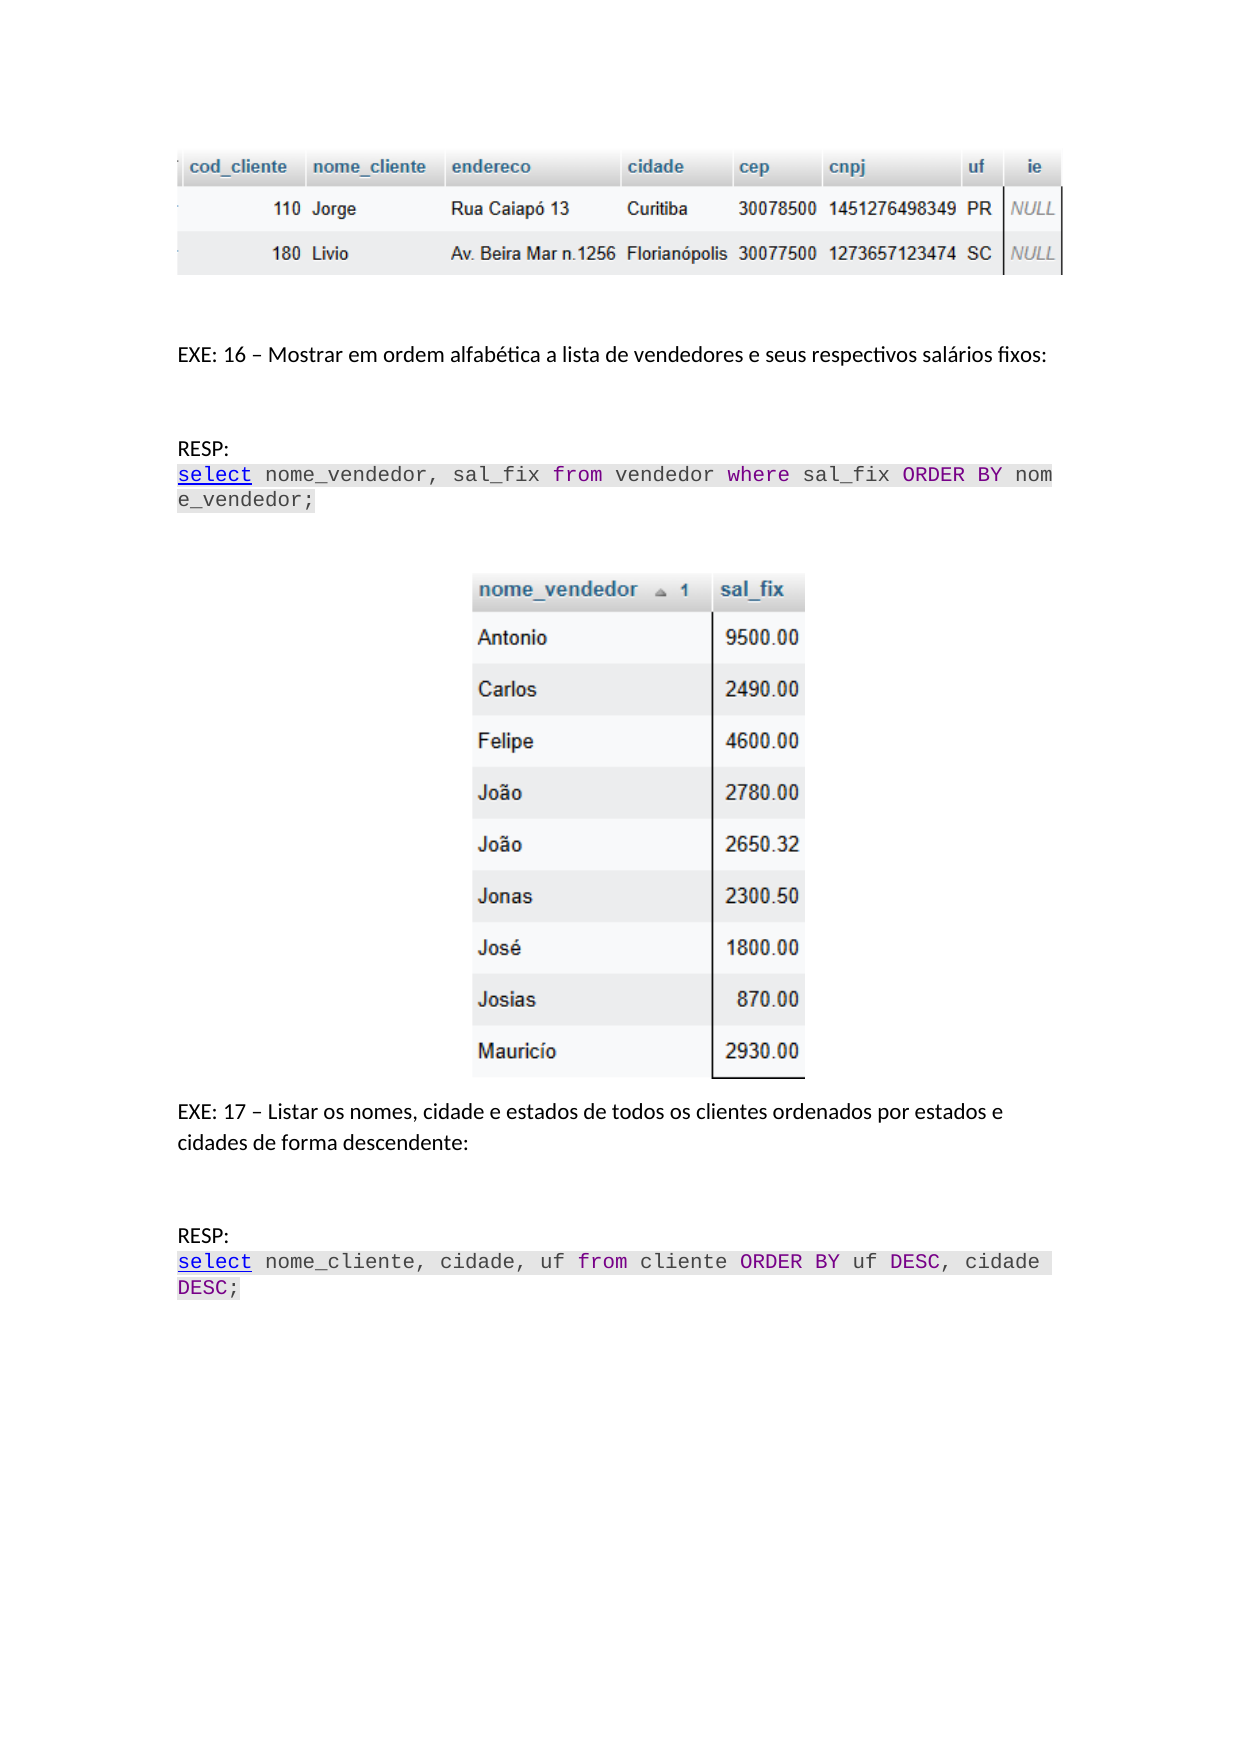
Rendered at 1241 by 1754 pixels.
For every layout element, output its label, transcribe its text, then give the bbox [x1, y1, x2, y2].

text RESP: select nome_vendedor, sal_fix from vendedor where sal_fix ORDER BY nome_vendedor; [177, 434, 1063, 513]
picture [472, 573, 805, 1079]
text EXE: 17 – Listar os nomes, cidade e estados de todos os clientes ordenados por estados e cidades de forma descendente: [177, 1097, 1063, 1156]
text EXE: 16 – Mostrar em ordem alfabética a lista de vendedores e seus respectivos salários fixos: [177, 340, 1063, 368]
picture [177, 147, 1063, 275]
text RESP: select nome_cliente, cidade, uf from cliente ORDER BY uf DESC, cidade DESC; [177, 1221, 1063, 1300]
